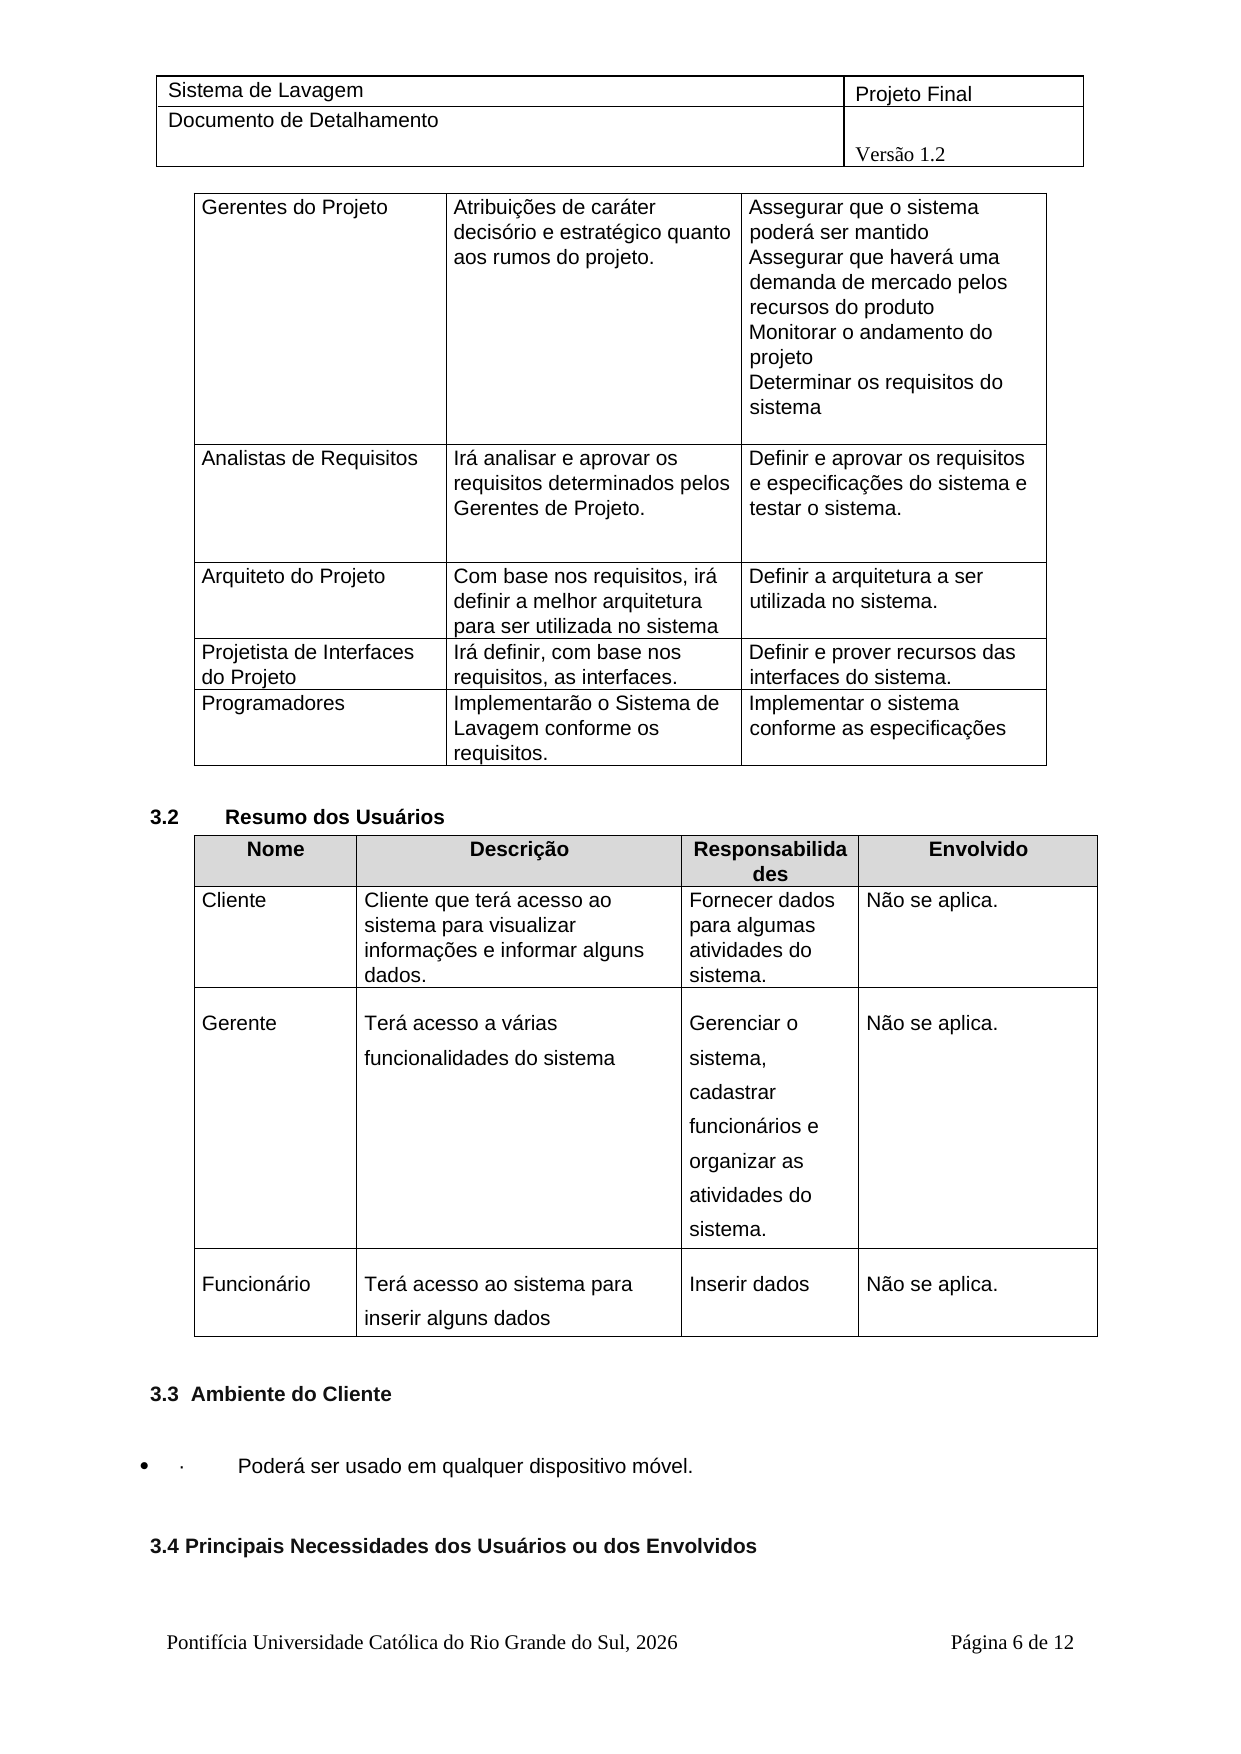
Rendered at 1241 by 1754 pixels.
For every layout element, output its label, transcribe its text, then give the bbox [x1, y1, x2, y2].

table_header Responsabilidades [682, 836, 858, 886]
table_cell Irá definir, com base nos requisitos, as interfaces. [447, 639, 741, 689]
table_cell Cliente que terá acesso ao sistema para visualizar informações e informar alguns dados. [357, 887, 681, 987]
table_cell Definir a arquitetura a ser utilizada no sistema. [742, 563, 1046, 638]
table_cell Projetista de Interfaces do Projeto [195, 639, 446, 689]
table_header Nome [195, 836, 356, 886]
table_cell Implementarão o Sistema de Lavagem conforme os requisitos. [447, 690, 741, 765]
table_cell Terá acesso ao sistema para inserir alguns dados [357, 1249, 681, 1336]
table_header Descrição [357, 836, 681, 886]
table_cell Atribuições de caráter decisório e estratégico quanto aos rumos do projeto. [447, 194, 741, 443]
list · Poderá ser usado em qualquer dispositivo móvel. [141, 1451, 1090, 1478]
table_cell Fornecer dados para algumas atividades do sistema. [682, 887, 858, 987]
table_cell Implementar o sistema conforme as especificações [742, 690, 1046, 765]
table_cell Programadores [195, 690, 446, 765]
table_cell Não se aplica. [859, 887, 1097, 987]
table_cell Terá acesso a várias funcionalidades do sistema [357, 988, 681, 1247]
table_cell Não se aplica. [859, 1249, 1097, 1336]
table_cell Com base nos requisitos, irá definir a melhor arquitetura para ser utilizada no sistema [447, 563, 741, 638]
table_cell Analistas de Requisitos [195, 445, 446, 562]
table_header Envolvido [859, 836, 1097, 886]
subtitle 3.3 Ambiente do Cliente [150, 1371, 1090, 1406]
table_cell Arquiteto do Projeto [195, 563, 446, 638]
table_cell Gerenciar o sistema, cadastrar funcionários e organizar as atividades do sistema. [682, 988, 858, 1247]
subtitle Resumo dos Usuários [150, 804, 1090, 829]
table_cell Gerente [195, 988, 356, 1247]
table_cell Irá analisar e aprovar os requisitos determinados pelos Gerentes de Projeto. [447, 445, 741, 562]
table_cell Inserir dados [682, 1249, 858, 1336]
subtitle 3.4 Principais Necessidades dos Usuários ou dos Envolvidos [150, 1523, 1090, 1557]
table_cell Assegurar que o sistema poderá ser mantido Assegurar que haverá uma demanda de mercado pelos recursos do produto Monitorar o andamento do projeto Determinar os requisitos do sistema [742, 194, 1046, 443]
table_cell Gerentes do Projeto [195, 194, 446, 443]
table_cell Definir e prover recursos das interfaces do sistema. [742, 639, 1046, 689]
table_cell Definir e aprovar os requisitos e especificações do sistema e testar o sistema. [742, 445, 1046, 562]
table_cell Funcionário [195, 1249, 356, 1336]
table_cell Cliente [195, 887, 356, 987]
table_cell Não se aplica. [859, 988, 1097, 1247]
